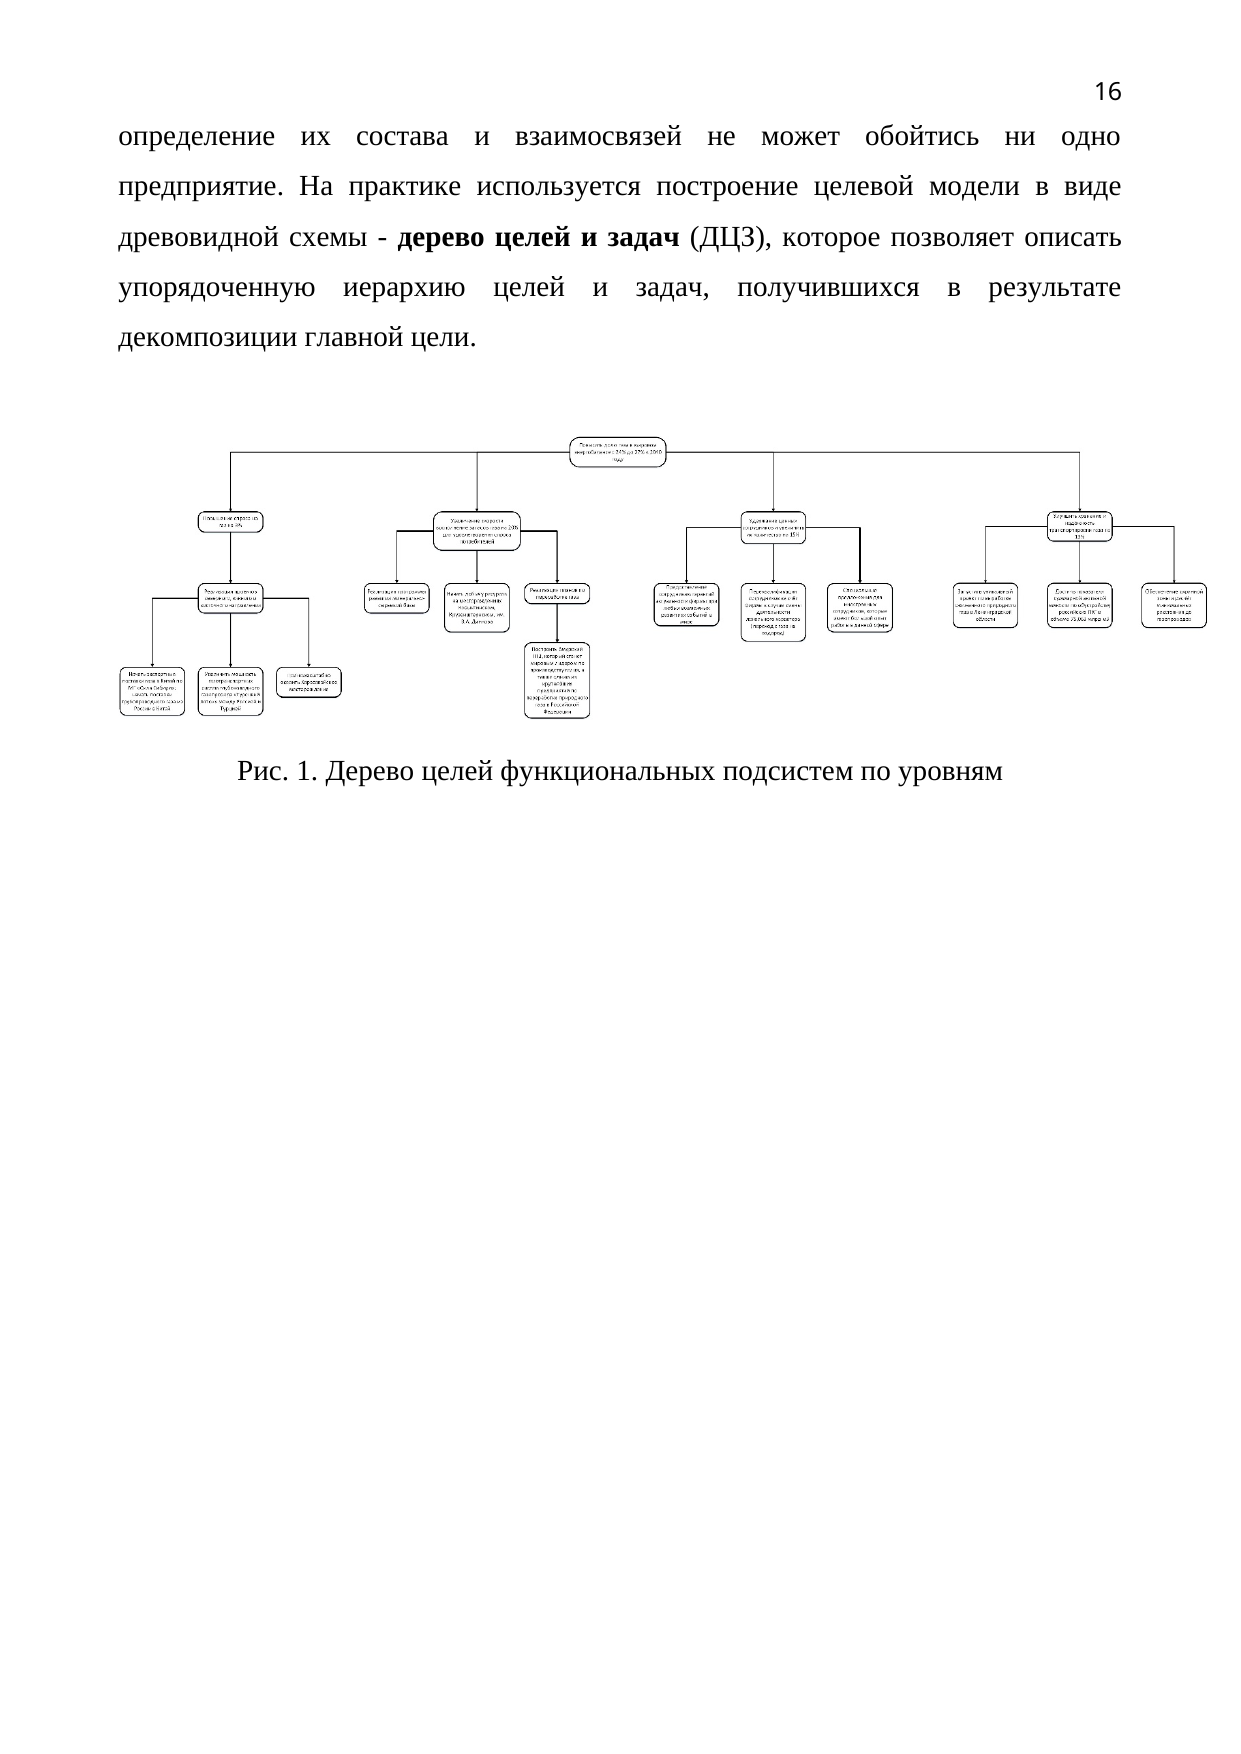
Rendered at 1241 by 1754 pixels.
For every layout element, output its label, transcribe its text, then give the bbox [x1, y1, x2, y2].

picture [118, 436, 1208, 720]
text Рис. 1. Дерево целей функциональных подсистем по уровням [118, 753, 1122, 786]
text определение их состава и взаимосвязей не может обойтись ни одно предприятие. На практике используется построение целевой модели в виде древовидной схемы - дерево целей и задач (ДЦЗ), которое позволяет описать упорядоченную иерархию целей и задач, получившихся в результате декомпозиции главной цели. [118, 118, 1122, 353]
